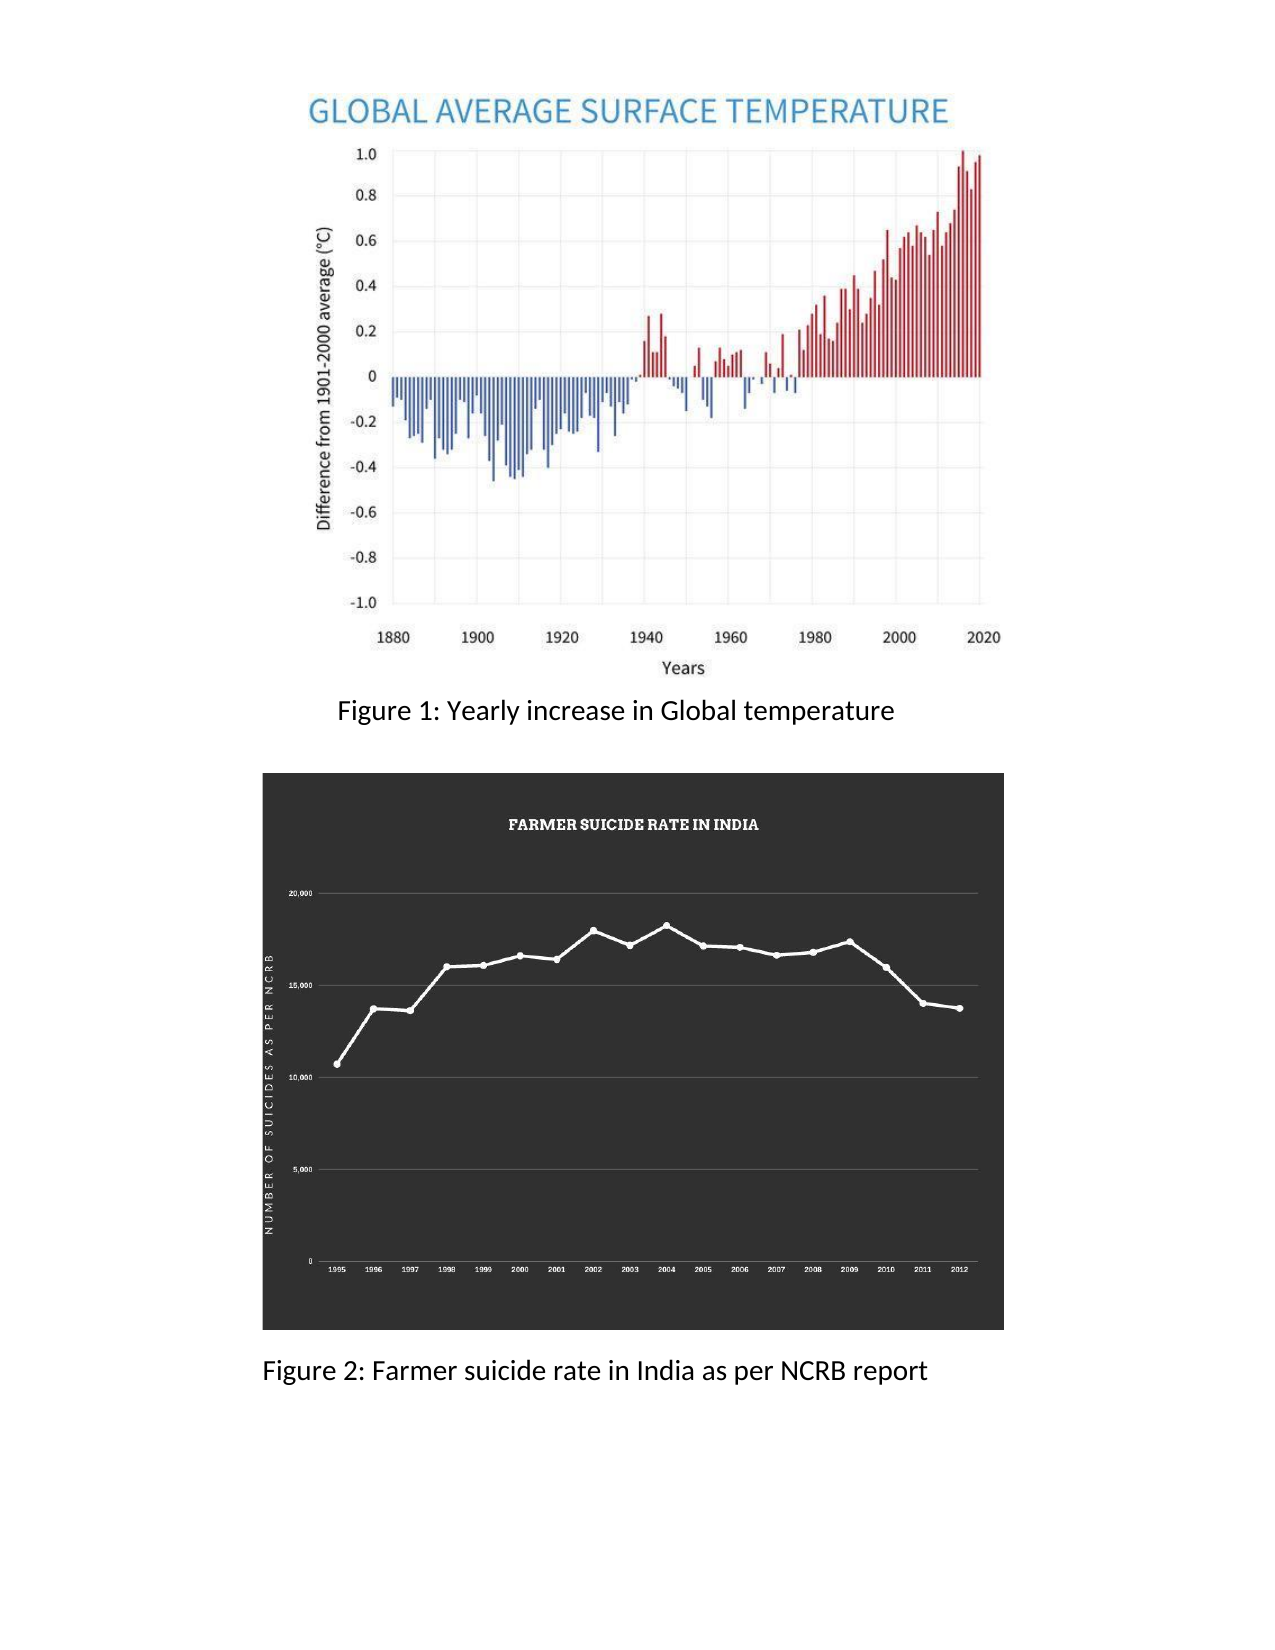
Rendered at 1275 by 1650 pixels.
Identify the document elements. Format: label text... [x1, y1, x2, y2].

picture [262, 773, 1004, 1330]
picture [307, 93, 1004, 690]
